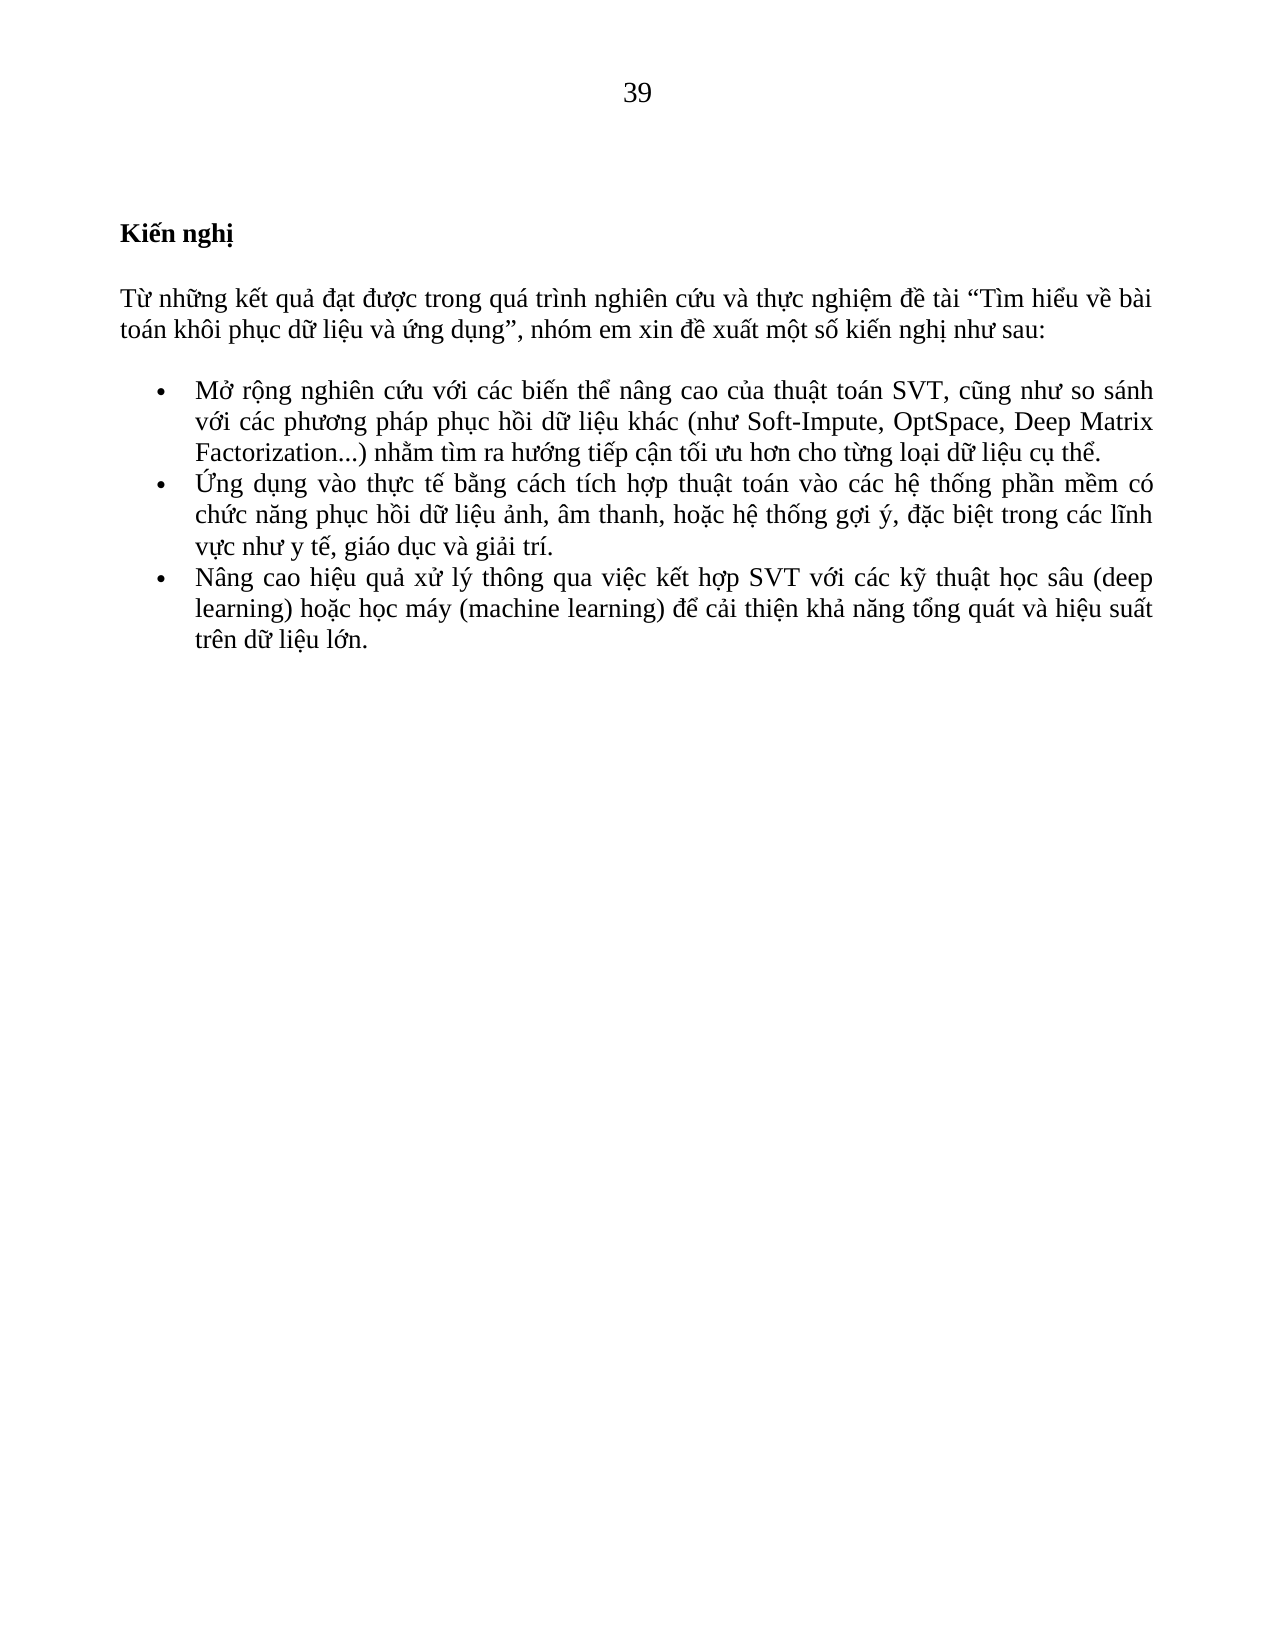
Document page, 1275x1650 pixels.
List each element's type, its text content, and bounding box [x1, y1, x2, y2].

subtitle Kiến nghị [120, 217, 1155, 249]
list Mở rộng nghiên cứu với các biến thể nâng cao của thuật toán SVT, cũng như so sánh với các phương pháp phục hồi dữ liệu khác (như Soft-Impute, OptSpace, Deep Matrix Factorization...) nhằm tìm ra hướng tiếp cận tối ưu hơn cho từng loại dữ liệu cụ thể. [157, 374, 1155, 467]
text Từ những kết quả đạt được trong quá trình nghiên cứu và thực nghiệm đề tài “Tìm hiểu về bài toán khôi phục dữ liệu và ứng dụng”, nhóm em xin đề xuất một số kiến nghị như sau: [120, 282, 1155, 345]
list Nâng cao hiệu quả xử lý thông qua việc kết hợp SVT với các kỹ thuật học sâu (deep learning) hoặc học máy (machine learning) để cải thiện khả năng tổng quát và hiệu suất trên dữ liệu lớn. [157, 561, 1155, 654]
list Ứng dụng vào thực tế bằng cách tích hợp thuật toán vào các hệ thống phần mềm có chức năng phục hồi dữ liệu ảnh, âm thanh, hoặc hệ thống gợi ý, đặc biệt trong các lĩnh vực như y tế, giáo dục và giải trí. [157, 467, 1155, 561]
